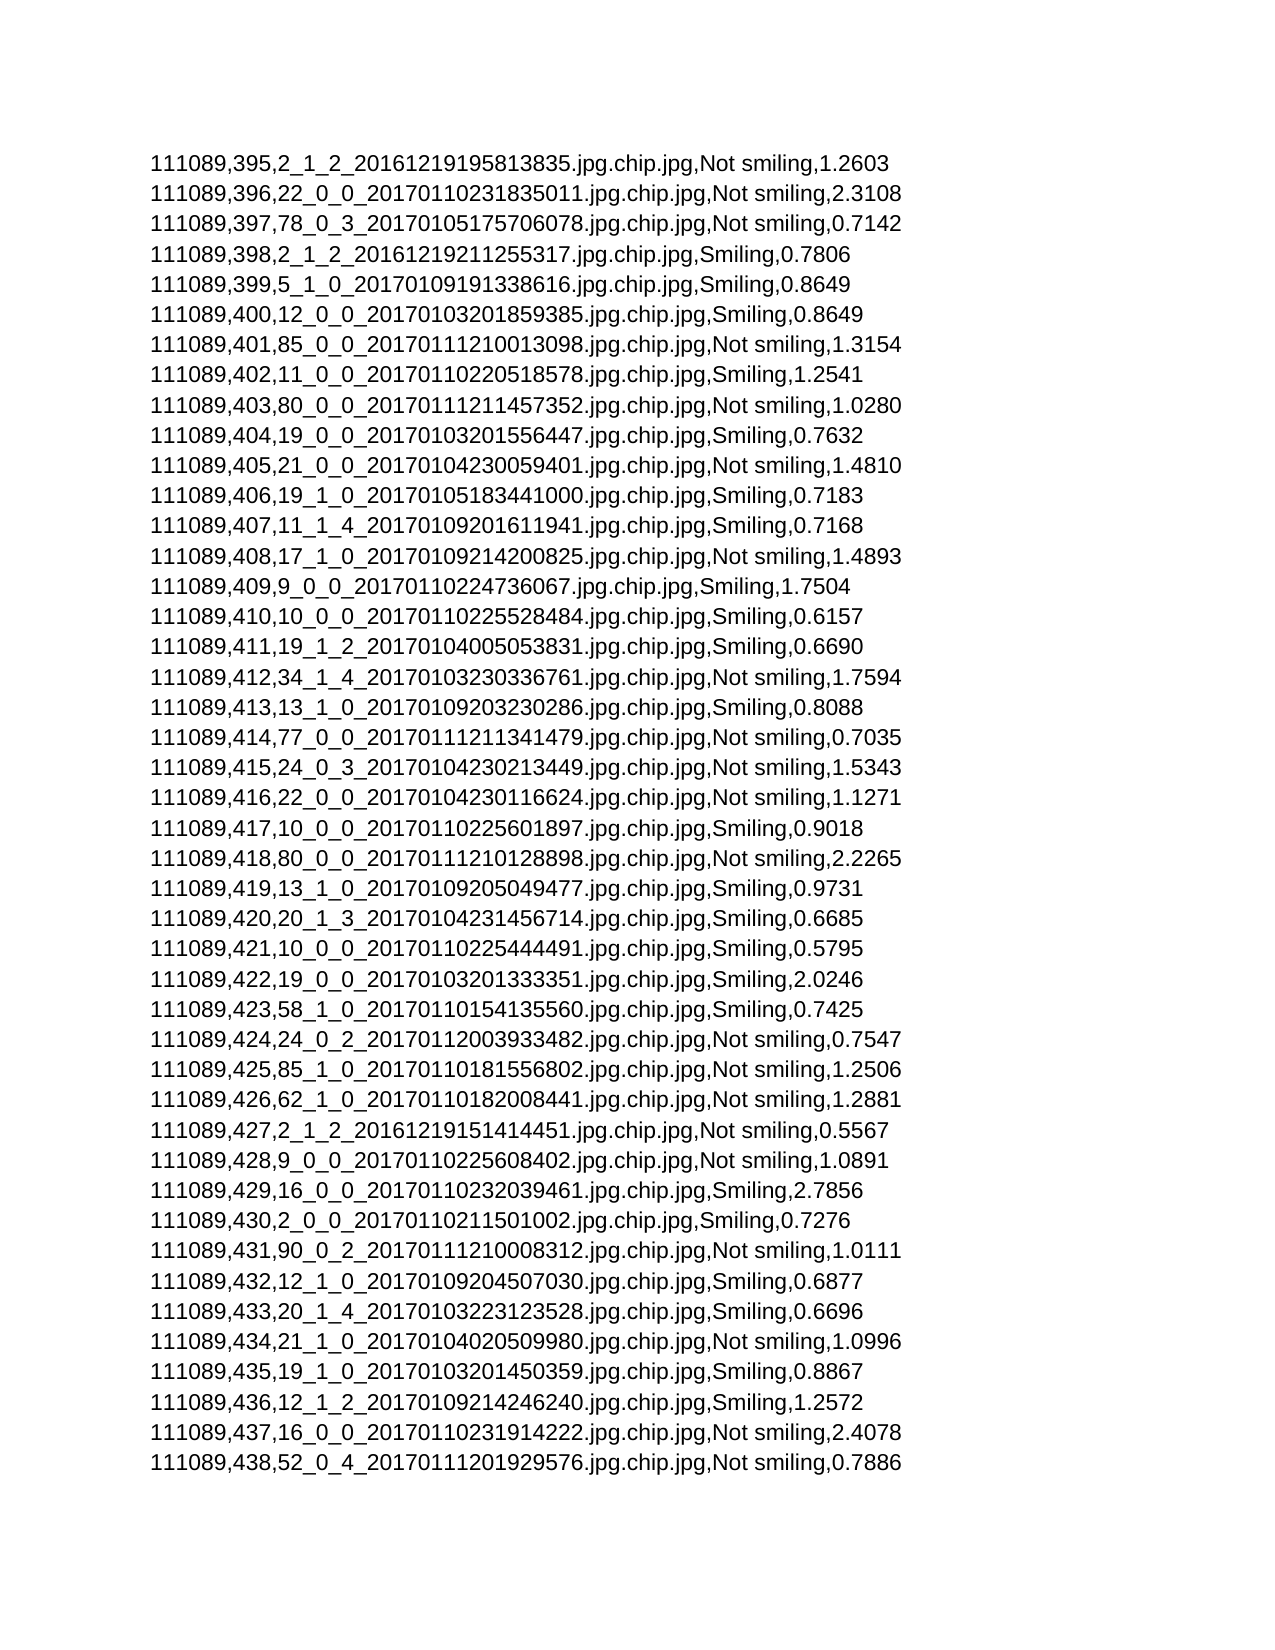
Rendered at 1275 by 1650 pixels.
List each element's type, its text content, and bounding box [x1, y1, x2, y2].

text 111089,425,85_1_0_20170110181556802.jpg.chip.jpg,Not smiling,1.2506 [150, 1056, 1125, 1083]
text 111089,422,19_0_0_20170103201333351.jpg.chip.jpg,Smiling,2.0246 [150, 966, 1125, 992]
text 111089,395,2_1_2_20161219195813835.jpg.chip.jpg,Not smiling,1.2603 [150, 150, 1125, 176]
text 111089,409,9_0_0_20170110224736067.jpg.chip.jpg,Smiling,1.7504 [150, 573, 1125, 599]
text 111089,434,21_1_0_20170104020509980.jpg.chip.jpg,Not smiling,1.0996 [150, 1328, 1125, 1354]
text 111089,428,9_0_0_20170110225608402.jpg.chip.jpg,Not smiling,1.0891 [150, 1147, 1125, 1173]
text 111089,418,80_0_0_20170111210128898.jpg.chip.jpg,Not smiling,2.2265 [150, 845, 1125, 871]
text 111089,419,13_1_0_20170109205049477.jpg.chip.jpg,Smiling,0.9731 [150, 875, 1125, 901]
text 111089,416,22_0_0_20170104230116624.jpg.chip.jpg,Not smiling,1.1271 [150, 784, 1125, 811]
text 111089,436,12_1_2_20170109214246240.jpg.chip.jpg,Smiling,1.2572 [150, 1388, 1125, 1415]
text 111089,423,58_1_0_20170110154135560.jpg.chip.jpg,Smiling,0.7425 [150, 996, 1125, 1022]
text 111089,396,22_0_0_20170110231835011.jpg.chip.jpg,Not smiling,2.3108 [150, 180, 1125, 207]
text 111089,401,85_0_0_20170111210013098.jpg.chip.jpg,Not smiling,1.3154 [150, 331, 1125, 358]
text 111089,405,21_0_0_20170104230059401.jpg.chip.jpg,Not smiling,1.4810 [150, 452, 1125, 478]
text 111089,408,17_1_0_20170109214200825.jpg.chip.jpg,Not smiling,1.4893 [150, 543, 1125, 569]
text 111089,431,90_0_2_20170111210008312.jpg.chip.jpg,Not smiling,1.0111 [150, 1237, 1125, 1264]
text 111089,403,80_0_0_20170111211457352.jpg.chip.jpg,Not smiling,1.0280 [150, 392, 1125, 418]
text 111089,424,24_0_2_20170112003933482.jpg.chip.jpg,Not smiling,0.7547 [150, 1026, 1125, 1052]
text 111089,412,34_1_4_20170103230336761.jpg.chip.jpg,Not smiling,1.7594 [150, 663, 1125, 690]
text 111089,432,12_1_0_20170109204507030.jpg.chip.jpg,Smiling,0.6877 [150, 1268, 1125, 1294]
text 111089,438,52_0_4_20170111201929576.jpg.chip.jpg,Not smiling,0.7886 [150, 1449, 1125, 1475]
text 111089,420,20_1_3_20170104231456714.jpg.chip.jpg,Smiling,0.6685 [150, 905, 1125, 932]
text 111089,421,10_0_0_20170110225444491.jpg.chip.jpg,Smiling,0.5795 [150, 935, 1125, 962]
text 111089,398,2_1_2_20161219211255317.jpg.chip.jpg,Smiling,0.7806 [150, 241, 1125, 267]
text 111089,427,2_1_2_20161219151414451.jpg.chip.jpg,Not smiling,0.5567 [150, 1117, 1125, 1143]
text 111089,404,19_0_0_20170103201556447.jpg.chip.jpg,Smiling,0.7632 [150, 422, 1125, 448]
text 111089,407,11_1_4_20170109201611941.jpg.chip.jpg,Smiling,0.7168 [150, 512, 1125, 539]
text 111089,402,11_0_0_20170110220518578.jpg.chip.jpg,Smiling,1.2541 [150, 361, 1125, 388]
text 111089,415,24_0_3_20170104230213449.jpg.chip.jpg,Not smiling,1.5343 [150, 754, 1125, 781]
text 111089,433,20_1_4_20170103223123528.jpg.chip.jpg,Smiling,0.6696 [150, 1298, 1125, 1324]
text 111089,397,78_0_3_20170105175706078.jpg.chip.jpg,Not smiling,0.7142 [150, 210, 1125, 237]
text 111089,399,5_1_0_20170109191338616.jpg.chip.jpg,Smiling,0.8649 [150, 271, 1125, 297]
text 111089,437,16_0_0_20170110231914222.jpg.chip.jpg,Not smiling,2.4078 [150, 1419, 1125, 1445]
text 111089,417,10_0_0_20170110225601897.jpg.chip.jpg,Smiling,0.9018 [150, 814, 1125, 841]
text 111089,430,2_0_0_20170110211501002.jpg.chip.jpg,Smiling,0.7276 [150, 1207, 1125, 1234]
text 111089,406,19_1_0_20170105183441000.jpg.chip.jpg,Smiling,0.7183 [150, 482, 1125, 509]
text 111089,435,19_1_0_20170103201450359.jpg.chip.jpg,Smiling,0.8867 [150, 1358, 1125, 1385]
text 111089,426,62_1_0_20170110182008441.jpg.chip.jpg,Not smiling,1.2881 [150, 1086, 1125, 1113]
text 111089,413,13_1_0_20170109203230286.jpg.chip.jpg,Smiling,0.8088 [150, 694, 1125, 720]
text 111089,400,12_0_0_20170103201859385.jpg.chip.jpg,Smiling,0.8649 [150, 301, 1125, 327]
text 111089,410,10_0_0_20170110225528484.jpg.chip.jpg,Smiling,0.6157 [150, 603, 1125, 629]
text 111089,429,16_0_0_20170110232039461.jpg.chip.jpg,Smiling,2.7856 [150, 1177, 1125, 1203]
text 111089,414,77_0_0_20170111211341479.jpg.chip.jpg,Not smiling,0.7035 [150, 724, 1125, 750]
text 111089,411,19_1_2_20170104005053831.jpg.chip.jpg,Smiling,0.6690 [150, 633, 1125, 660]
